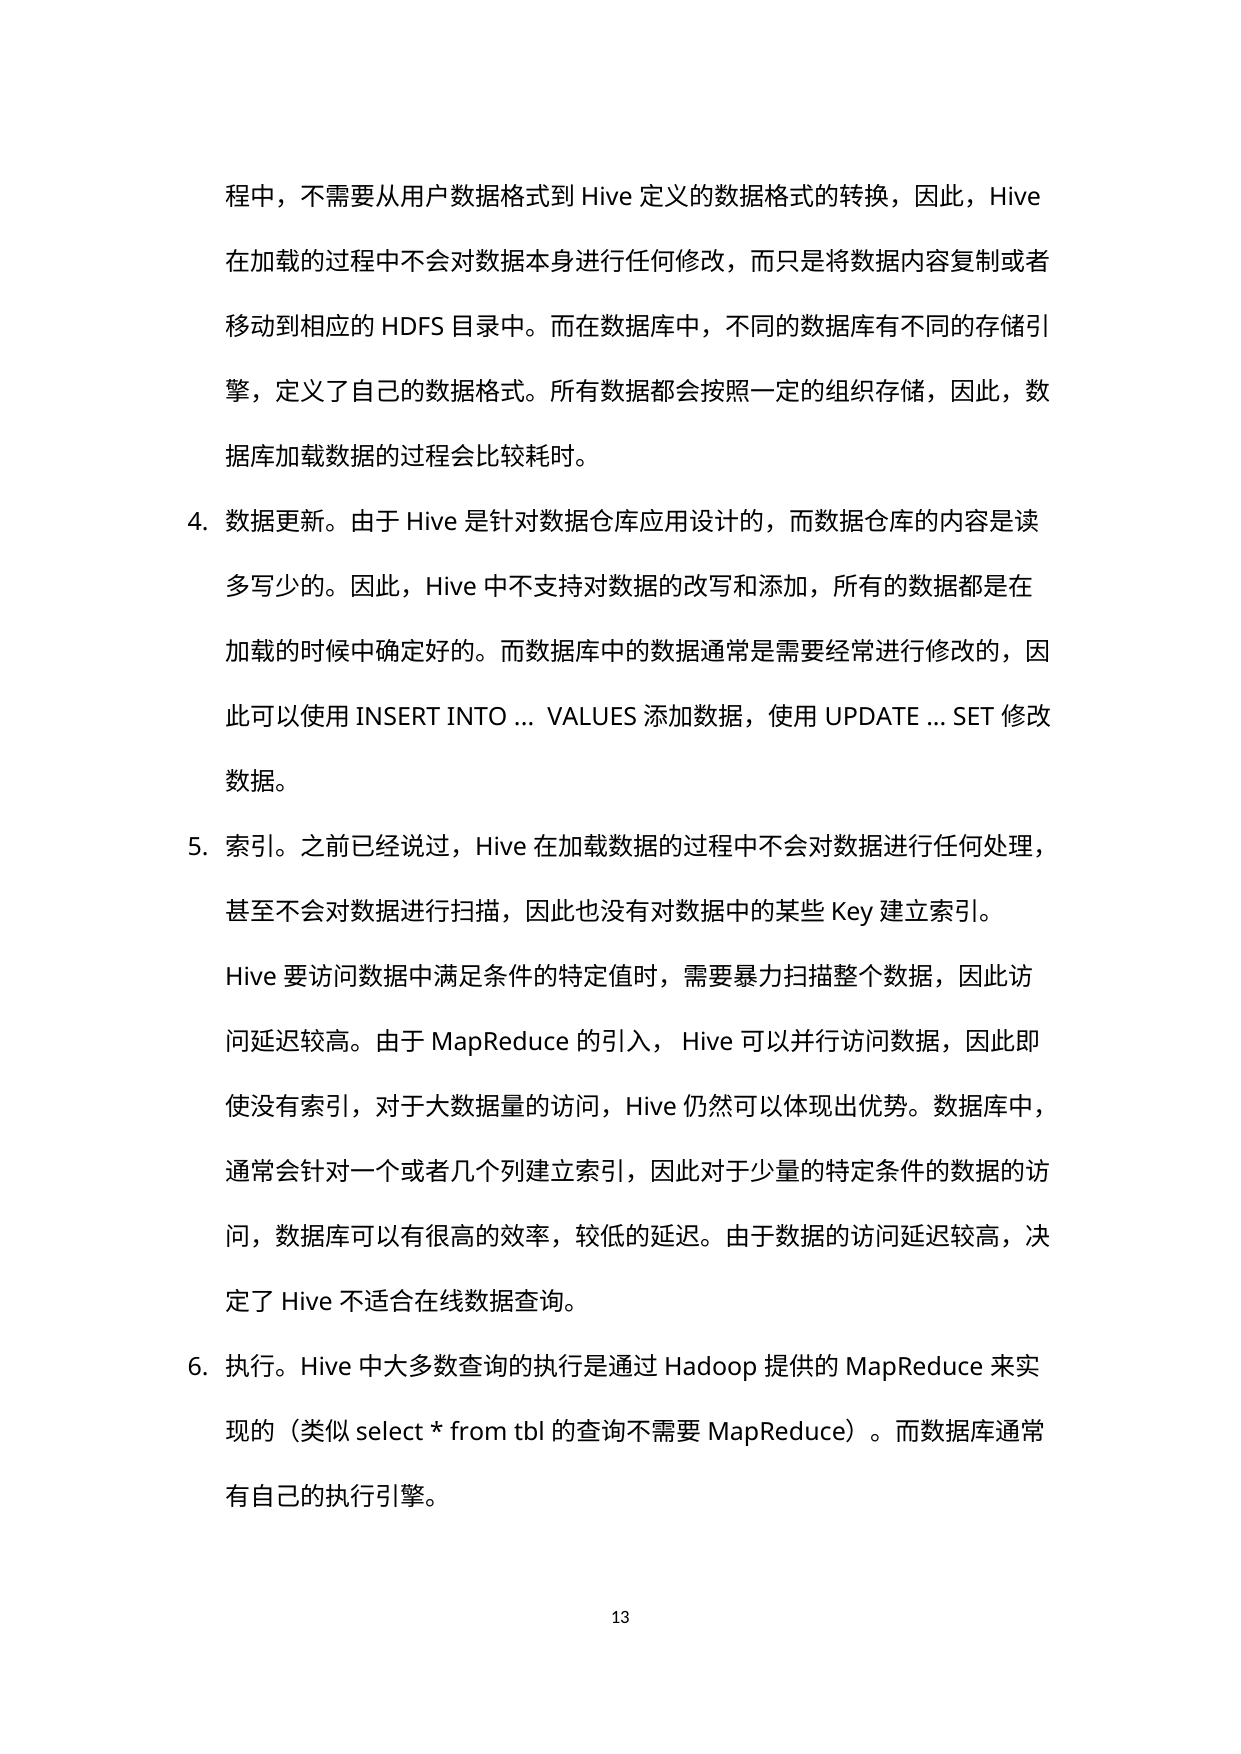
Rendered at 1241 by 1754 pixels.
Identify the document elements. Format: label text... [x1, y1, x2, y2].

list 执行。Hive 中大多数查询的执行是通过 Hadoop 提供的 MapReduce 来实现的（类似 select * from tbl 的查询不需要 MapReduce）。而数据库通常有自己的执行引擎。 [187, 1332, 1053, 1527]
list 索引。之前已经说过，Hive 在加载数据的过程中不会对数据进行任何处理，甚至不会对数据进行扫描，因此也没有对数据中的某些 Key 建立索引。Hive 要访问数据中满足条件的特定值时，需要暴力扫描整个数据，因此访问延迟较高。由于 MapReduce 的引入， Hive 可以并行访问数据，因此即使没有索引，对于大数据量的访问，Hive 仍然可以体现出优势。数据库中，通常会针对一个或者几个列建立索引，因此对于少量的特定条件的数据的访问，数据库可以有很高的效率，较低的延迟。由于数据的访问延迟较高，决定了 Hive 不适合在线数据查询。 [187, 812, 1053, 1332]
list 数据更新。由于 Hive 是针对数据仓库应用设计的，而数据仓库的内容是读多写少的。因此，Hive 中不支持对数据的改写和添加，所有的数据都是在加载的时候中确定好的。而数据库中的数据通常是需要经常进行修改的，因此可以使用 INSERT INTO ... VALUES 添加数据，使用 UPDATE ... SET 修改数据。 [187, 487, 1053, 812]
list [187, 162, 1053, 487]
